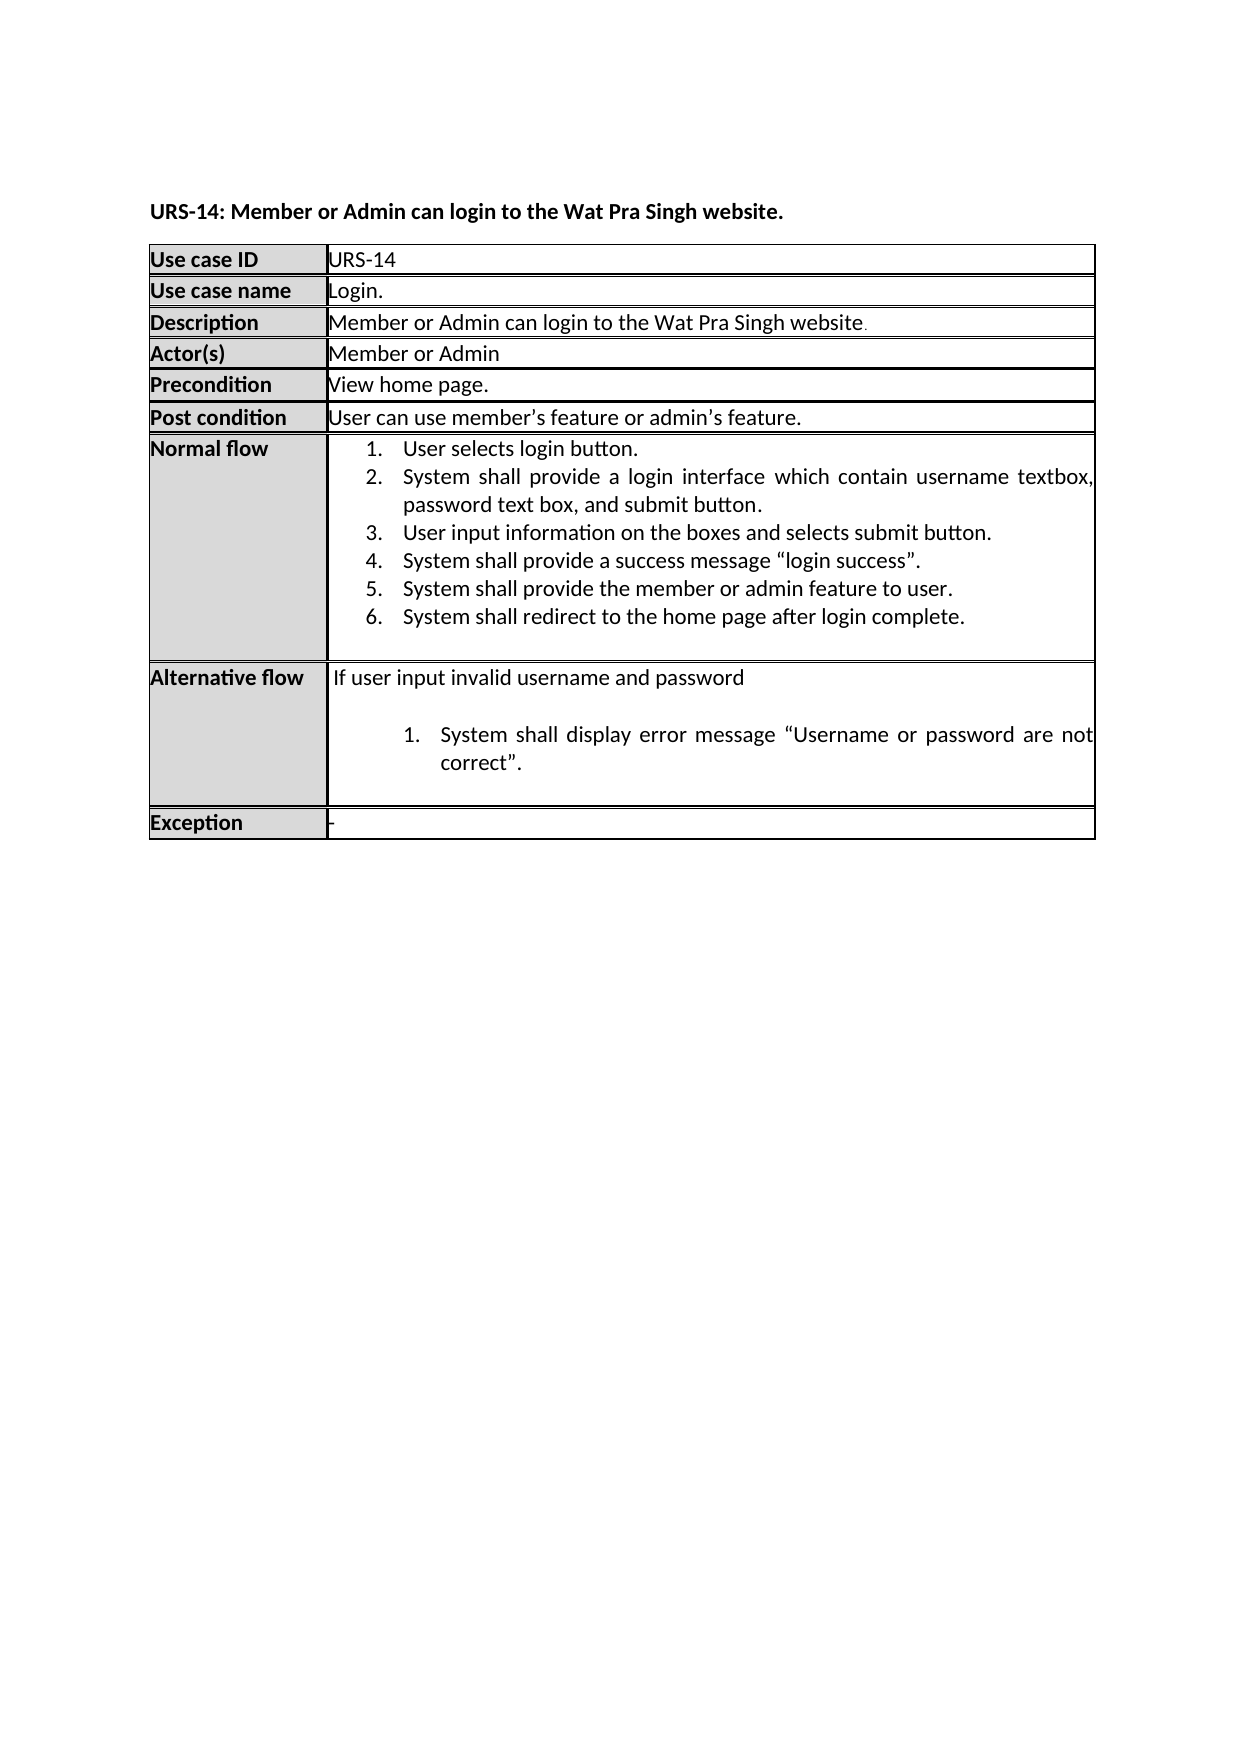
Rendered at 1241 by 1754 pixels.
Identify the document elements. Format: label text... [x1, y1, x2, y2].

table_cell Normal flow [150, 435, 326, 660]
table_cell - [329, 809, 1094, 838]
table_cell User can use member’s feature or admin’s feature. [329, 403, 1094, 431]
table_cell Member or Admin [329, 339, 1094, 367]
table_cell Use case name [150, 277, 326, 304]
table_cell Login. [329, 277, 1094, 304]
table_cell Precondition [150, 370, 326, 400]
table_cell Exception [150, 809, 326, 838]
table_cell User selects login button. System shall provide a login interface which contain username textbox, password text box, and submit button. User input information on the boxes and selects submit button. System shall provide a success message “login success”. System shall provide the member or admin feature to user. System shall redirect to the home page after login complete. [329, 435, 1094, 660]
table_header URS-14 [329, 245, 1094, 273]
table_cell Post condition [150, 403, 326, 431]
table_header Use case ID [150, 245, 326, 273]
table_cell Alternative flow [150, 663, 326, 805]
table_cell Description [150, 308, 326, 336]
table_cell If user input invalid username and password System shall display error message “Username or password are not correct”. [329, 663, 1094, 805]
text URS-14: Member or Admin can login to the Wat Pra Singh website. [150, 197, 1090, 225]
table_cell Member or Admin can login to the Wat Pra Singh website. [329, 308, 1094, 336]
table_cell Actor(s) [150, 339, 326, 367]
table_cell View home page. [329, 370, 1094, 400]
